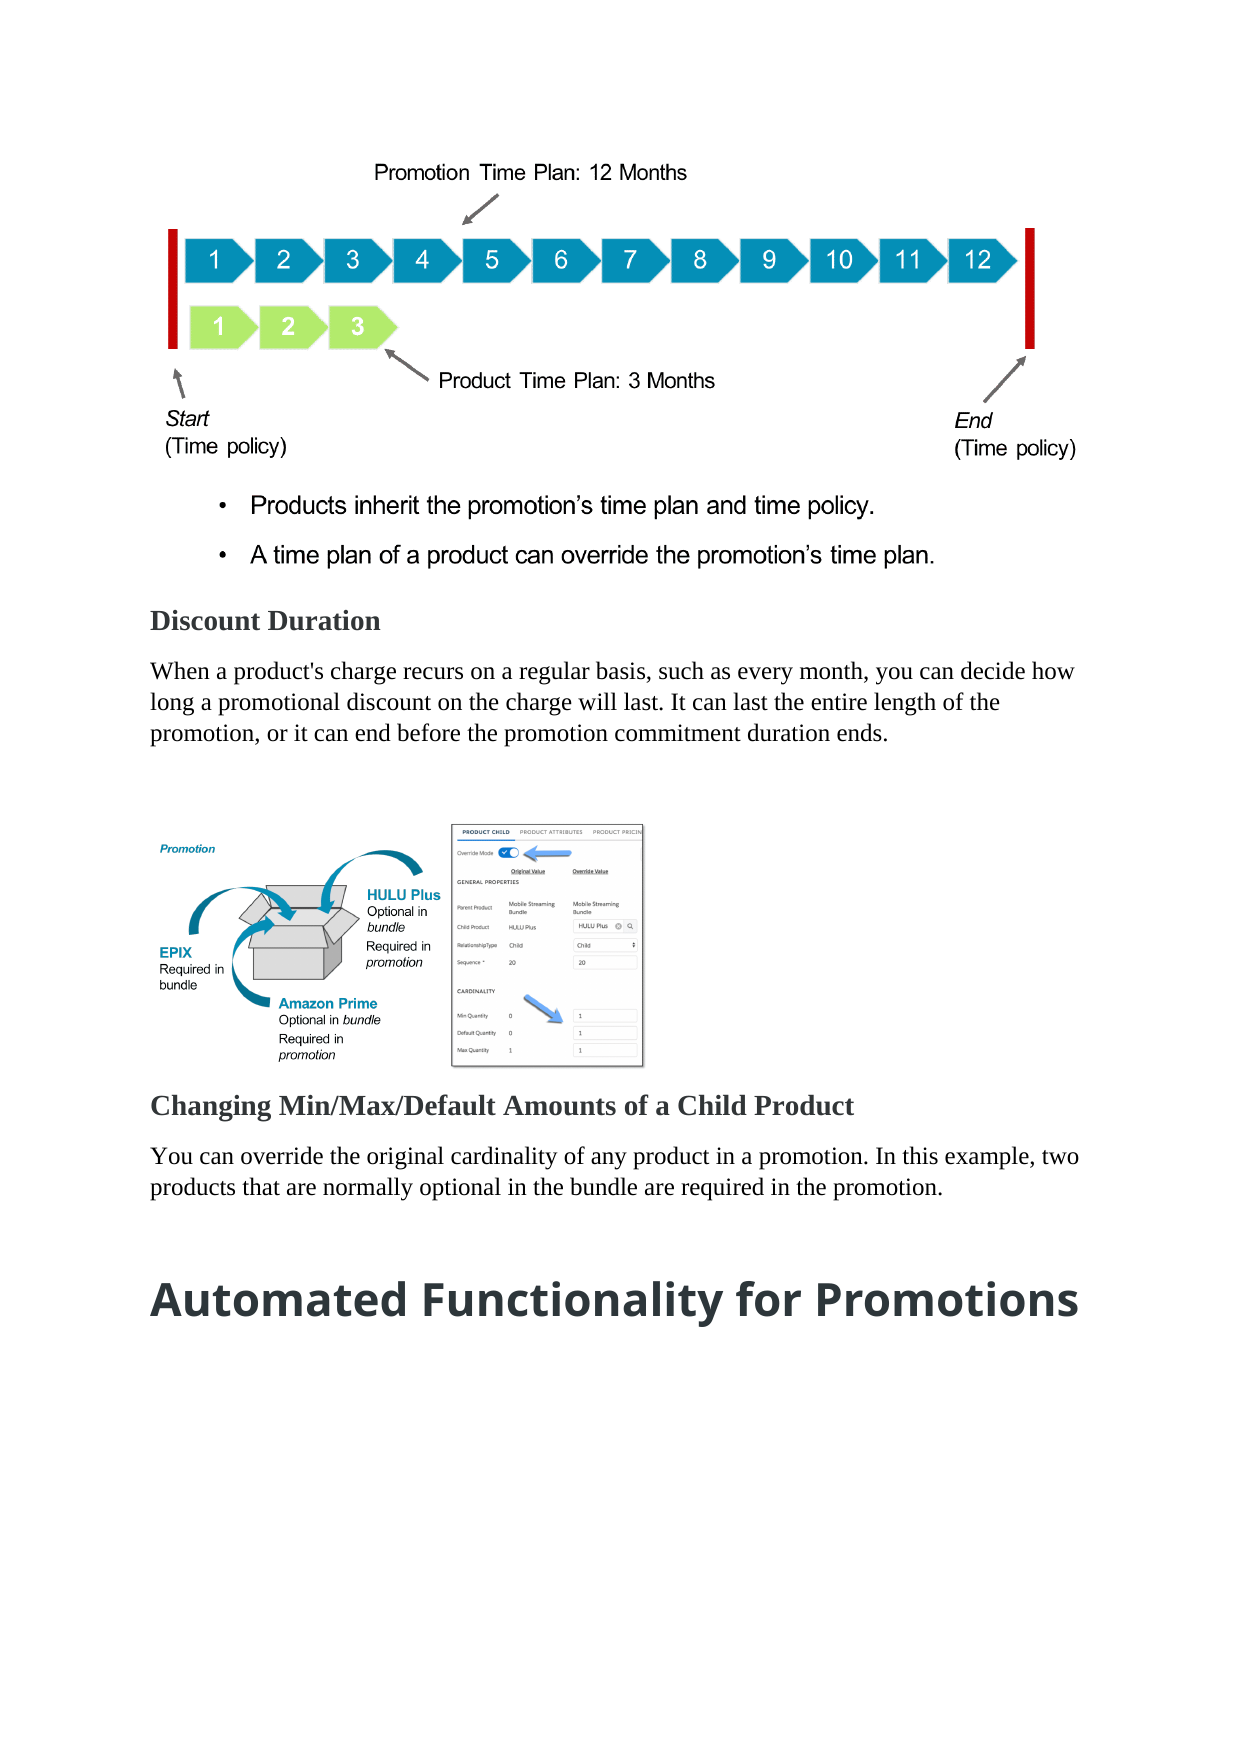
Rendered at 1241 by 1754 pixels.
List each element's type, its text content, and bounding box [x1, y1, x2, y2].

subtitle Automated Functionality for Promotions [150, 1268, 1090, 1330]
text Changing Min/Max/Default Amounts of a Child Product [150, 1088, 1090, 1122]
text You can override the original cardinality of any product in a promotion. In this example, two products that are normally optional in the bundle are required in the promotion. [150, 1141, 1090, 1201]
picture [150, 150, 1091, 585]
text Discount Duration [150, 603, 1090, 637]
text When a product's charge recurs on a regular basis, such as every month, you can decide how long a promotional discount on the charge will last. It can last the entire length of the promotion, or it can end before the promotion commitment duration ends. [150, 656, 1090, 747]
picture [150, 822, 647, 1070]
